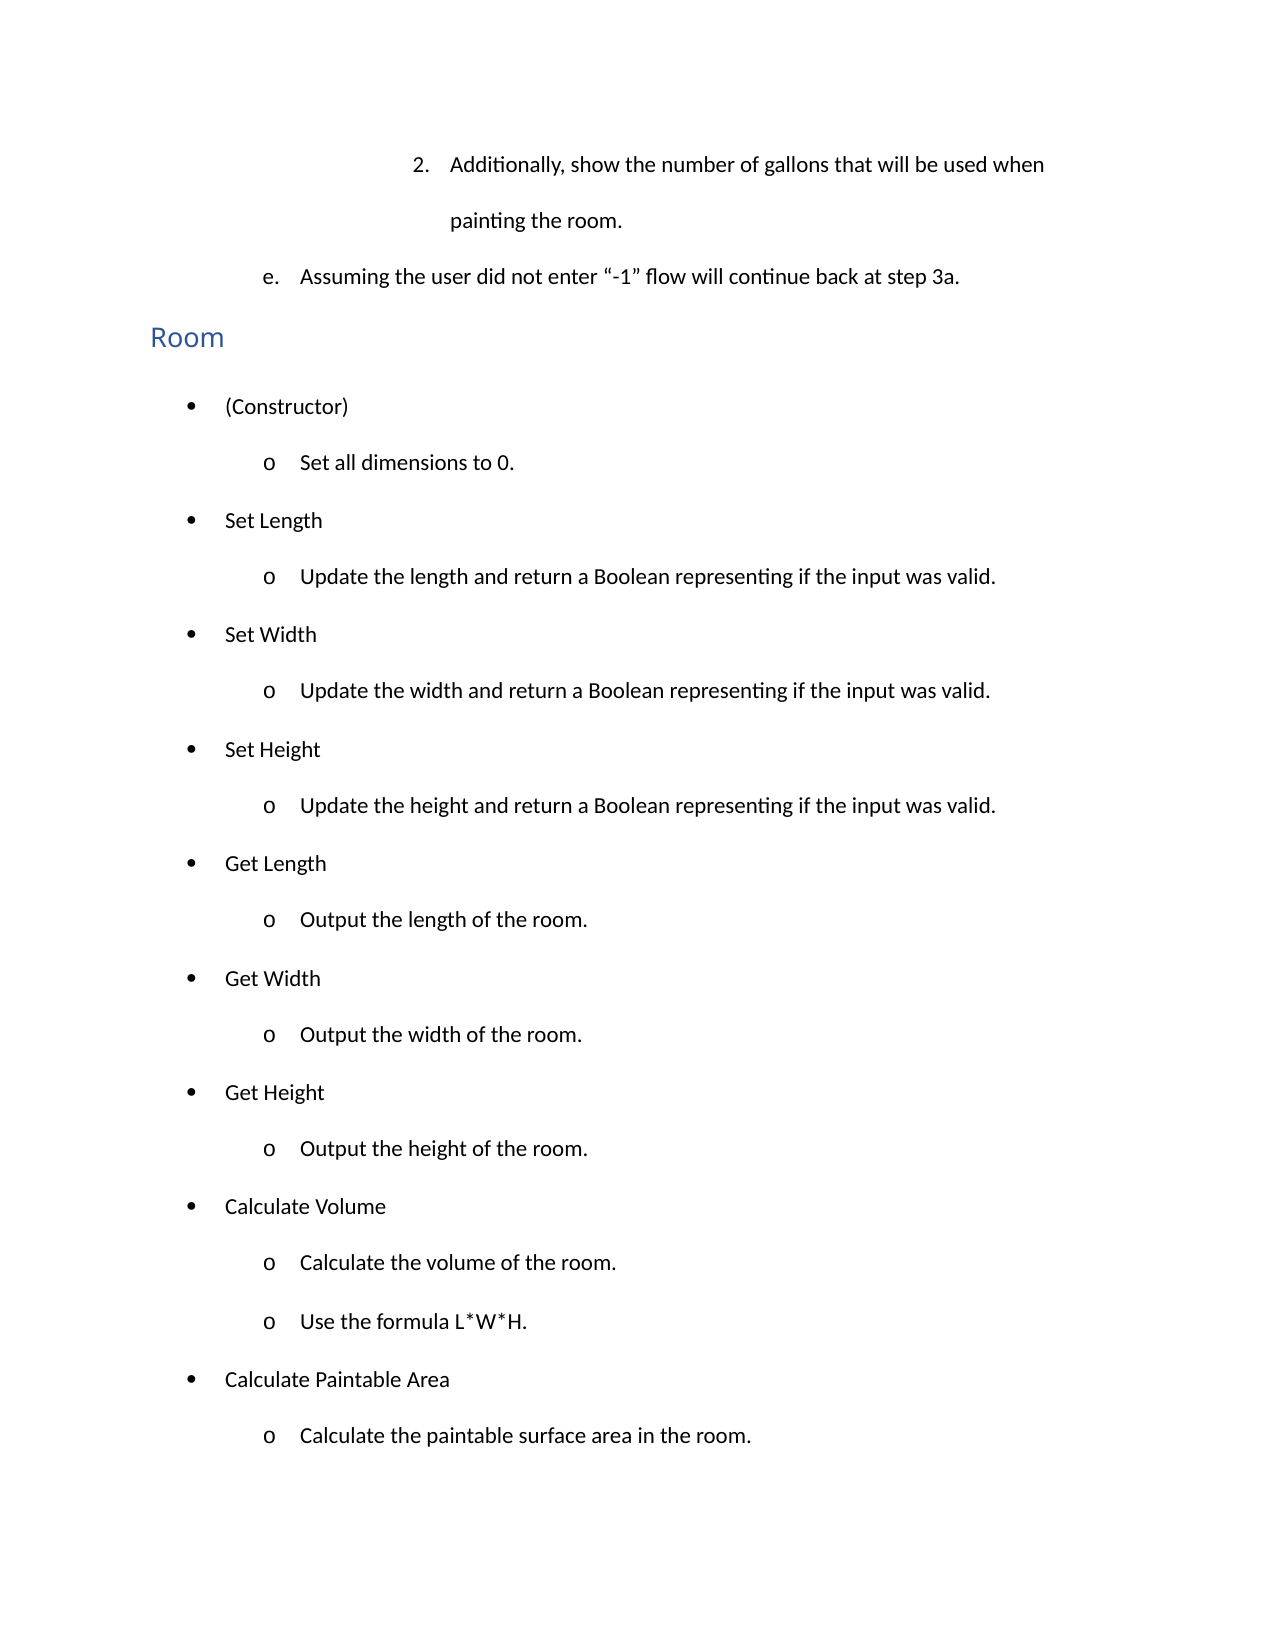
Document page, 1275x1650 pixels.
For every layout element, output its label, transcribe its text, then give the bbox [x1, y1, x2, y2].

list Additionally, show the number of gallons that will be used when painting the room. [412, 150, 1125, 234]
list Set Height [187, 735, 1125, 763]
list Get Width [187, 964, 1125, 992]
list Output the length of the room. [262, 905, 1125, 934]
list Update the length and return a Boolean representing if the input was valid. [262, 562, 1125, 591]
list Calculate the volume of the room. [262, 1248, 1125, 1278]
list Set Width [187, 621, 1125, 649]
list Update the width and return a Boolean representing if the input was valid. [262, 677, 1125, 706]
list Get Length [187, 849, 1125, 877]
list Calculate the paintable surface area in the room. [262, 1421, 1125, 1450]
list Update the height and return a Boolean representing if the input was valid. [262, 791, 1125, 820]
list Calculate Volume [187, 1192, 1125, 1221]
list Output the width of the room. [262, 1020, 1125, 1049]
list Set all dimensions to 0. [262, 448, 1125, 477]
list Set Length [187, 506, 1125, 534]
list Calculate Paintable Area [187, 1365, 1125, 1393]
list Use the formula L*W*H. [262, 1307, 1125, 1336]
list Output the height of the room. [262, 1134, 1125, 1163]
subtitle Room [150, 318, 1125, 355]
list Get Height [187, 1078, 1125, 1106]
list (Constructor) [187, 392, 1125, 420]
list Assuming the user did not enter “-1” flow will continue back at step 3a. [262, 262, 1125, 290]
